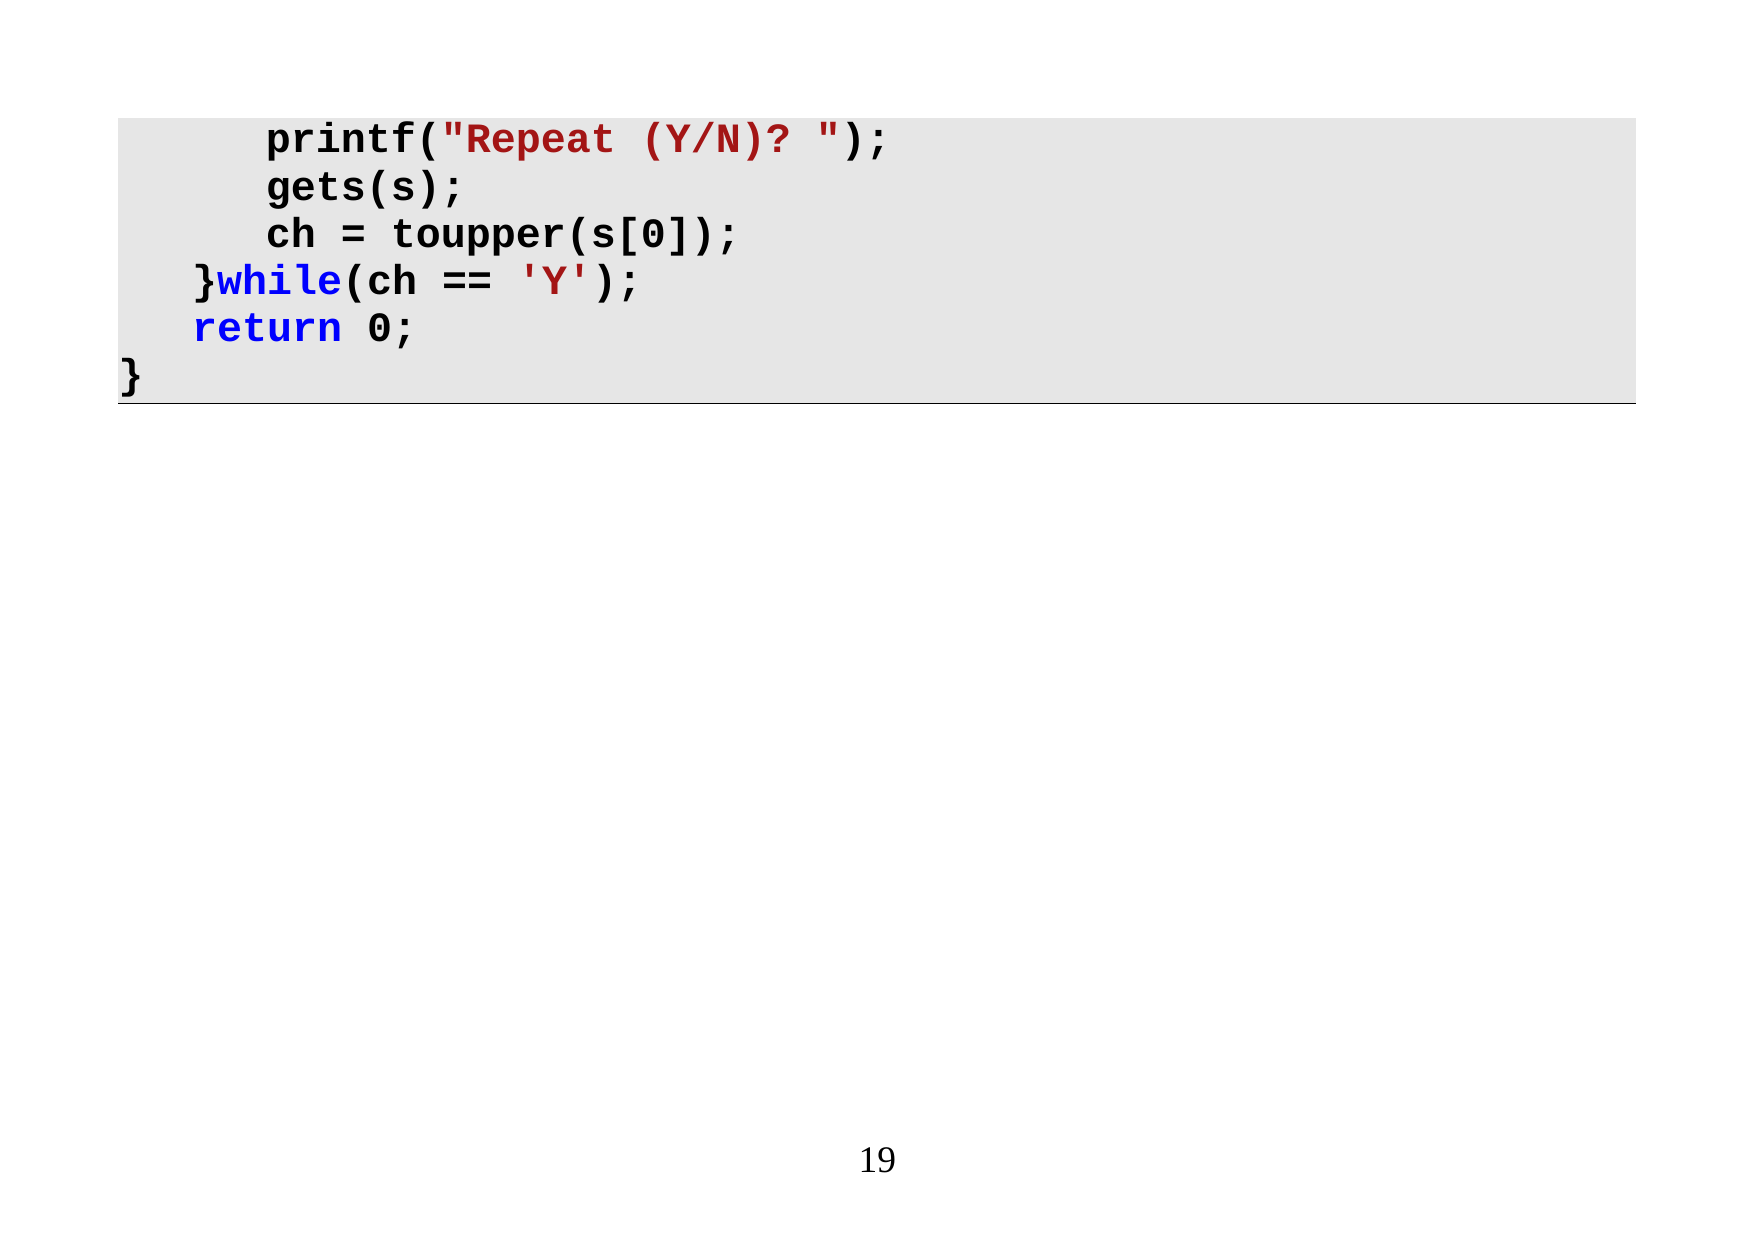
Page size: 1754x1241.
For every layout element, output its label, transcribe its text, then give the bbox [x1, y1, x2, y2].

text } [118, 354, 1636, 403]
text return 0; [118, 307, 1636, 354]
text ch = toupper(s[0]); [118, 212, 1636, 260]
text gets(s); [118, 165, 1636, 212]
text printf("Repeat (Y/N)? "); [118, 118, 1636, 165]
text }while(ch == 'Y'); [118, 260, 1636, 307]
